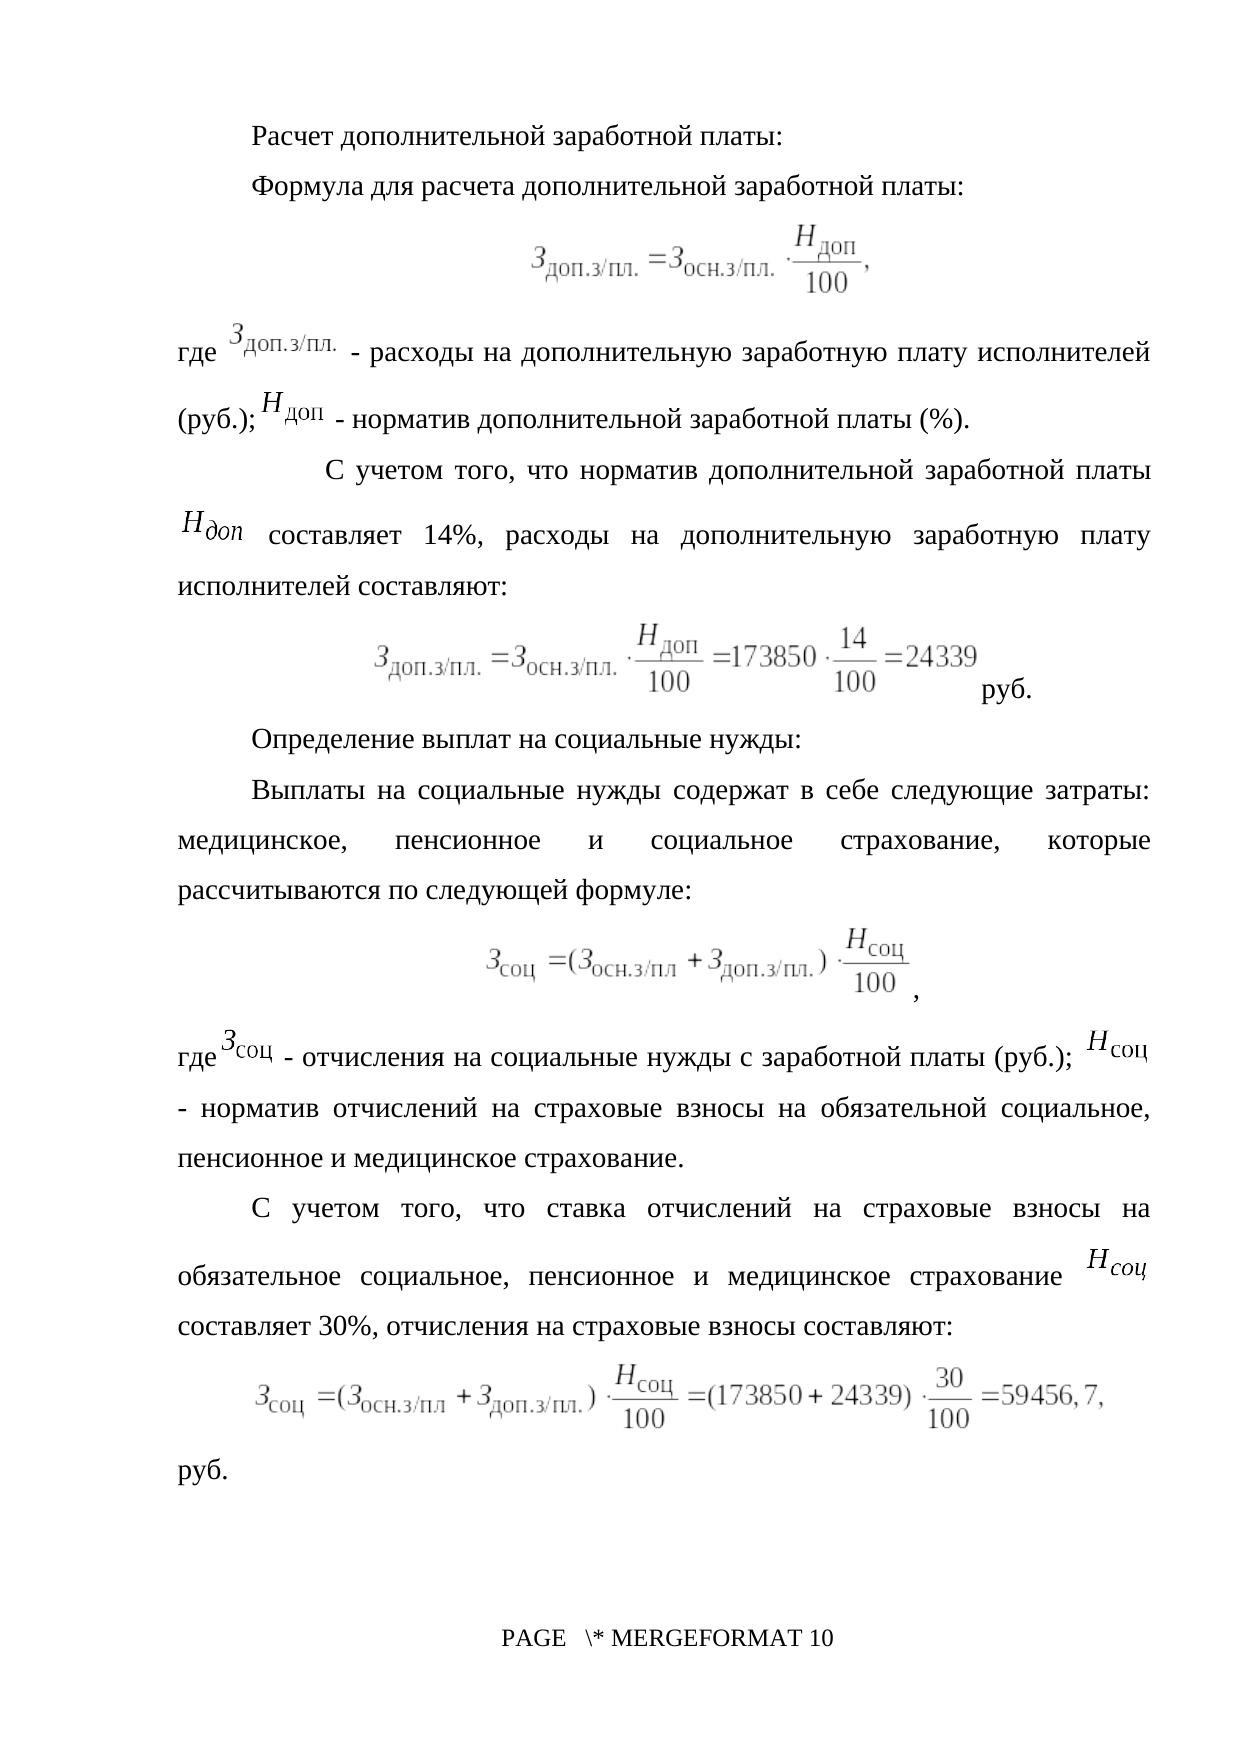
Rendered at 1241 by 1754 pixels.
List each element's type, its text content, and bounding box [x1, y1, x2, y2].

text руб. [177, 618, 1152, 705]
text С учетом того, что норматив дополнительной заработной платы составляет 14%, расходы на дополнительную заработную плату исполнителей составляют: [177, 452, 1152, 601]
text где - отчисления на социальные нужды с заработной платы (руб.); - норматив отчислений на страховые взносы на обязательной социальное, пенсионное и медицинское страхование. [177, 1022, 1152, 1174]
text , [177, 923, 1152, 1005]
text Определение выплат на социальные нужды: [177, 722, 1152, 755]
text Расчет дополнительной заработной платы: [177, 118, 1152, 152]
text Выплаты на социальные нужды содержат в себе следующие затраты: медицинское, пенсионное и социальное страхование, которые рассчитываются по следующей формуле: [177, 772, 1152, 906]
text С учетом того, что ставка отчислений на страховые взносы на обязательное социальное, пенсионное и медицинское страхование составляет 30%, отчисления на страховые взносы составляют: [177, 1190, 1152, 1342]
text где - расходы на дополнительную заработную плату исполнителей (руб.); - норматив дополнительной заработной платы (%). [177, 316, 1152, 435]
text Формула для расчета дополнительной заработной платы: [177, 168, 1152, 202]
text руб. [177, 1359, 1152, 1485]
